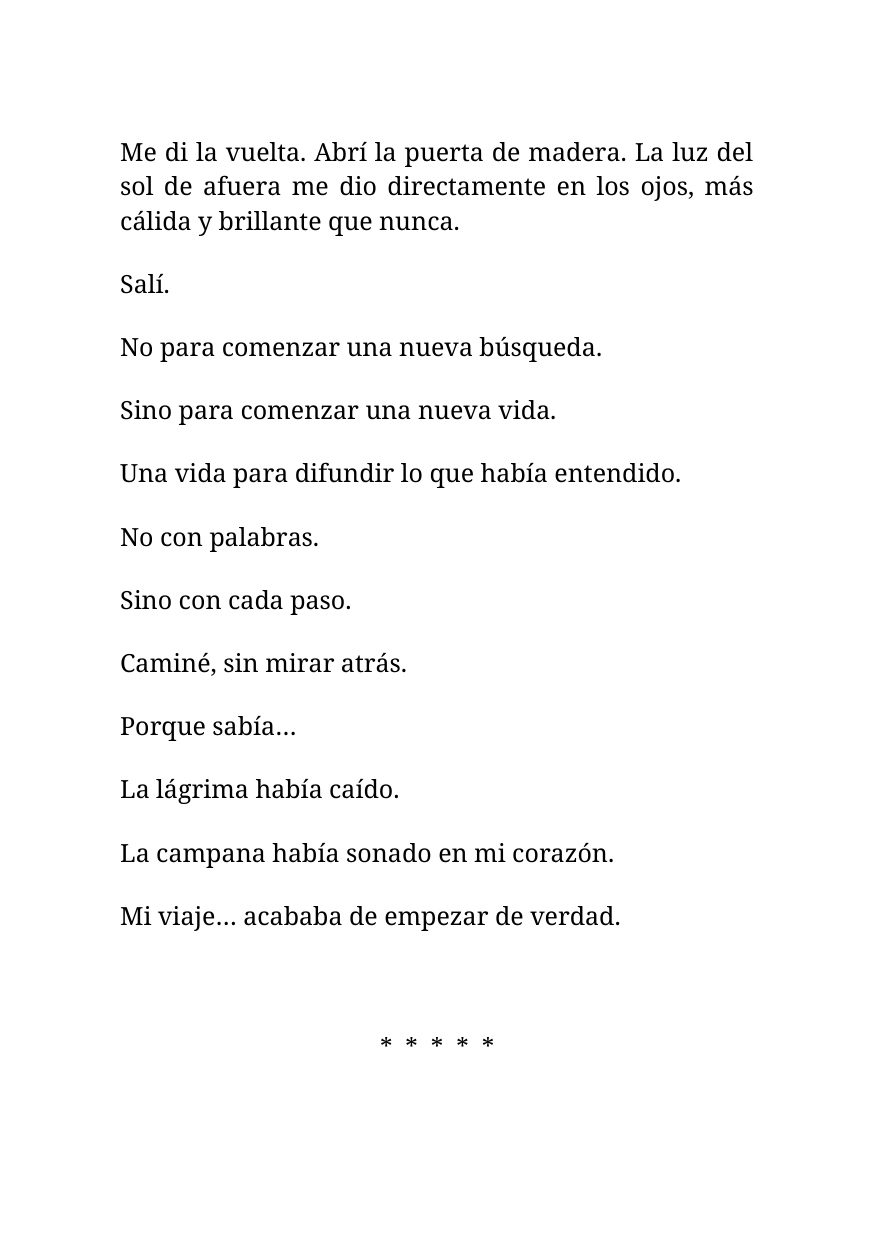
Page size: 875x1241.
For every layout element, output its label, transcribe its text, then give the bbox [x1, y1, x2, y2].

text Una vida para difundir lo que había entendido. [120, 456, 754, 490]
text La campana había sonado en mi corazón. [120, 835, 754, 869]
text Mi viaje… acababa de empezar de verdad. [120, 899, 754, 933]
text Sino para comenzar una nueva vida. [120, 393, 754, 427]
text Sino con cada paso. [120, 582, 754, 617]
text No con palabras. [120, 519, 754, 553]
text Porque sabía… [120, 709, 754, 743]
text * * * * * [120, 1030, 754, 1064]
text Salí. [120, 266, 754, 300]
text La lágrima había caído. [120, 772, 754, 806]
text No para comenzar una nueva búsqueda. [120, 329, 754, 364]
text Caminé, sin mirar atrás. [120, 646, 754, 680]
text Me di la vuelta. Abrí la puerta de madera. La luz del sol de afuera me dio directamente en los ojos, más cálida y brillante que nunca. [120, 135, 754, 237]
